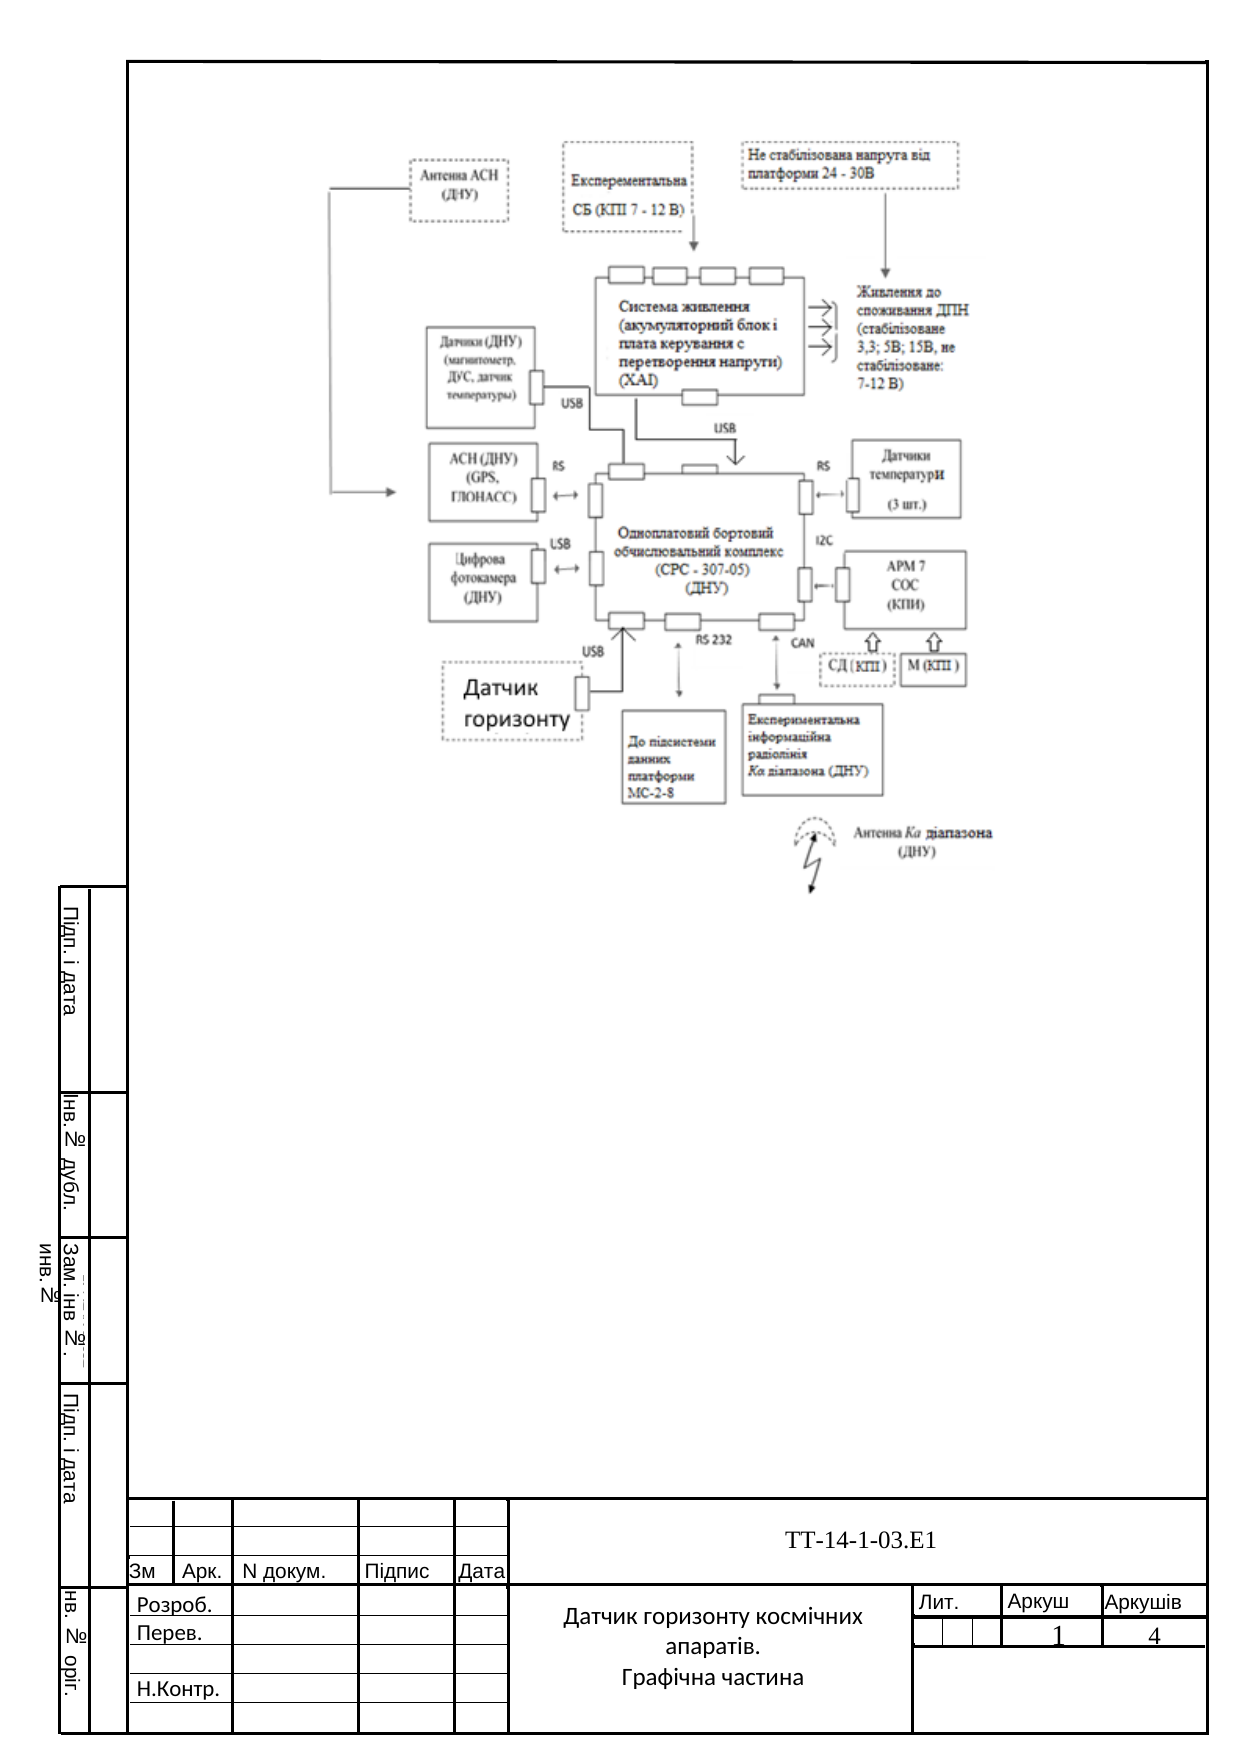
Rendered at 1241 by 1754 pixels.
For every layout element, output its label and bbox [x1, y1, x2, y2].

picture [273, 118, 1026, 916]
